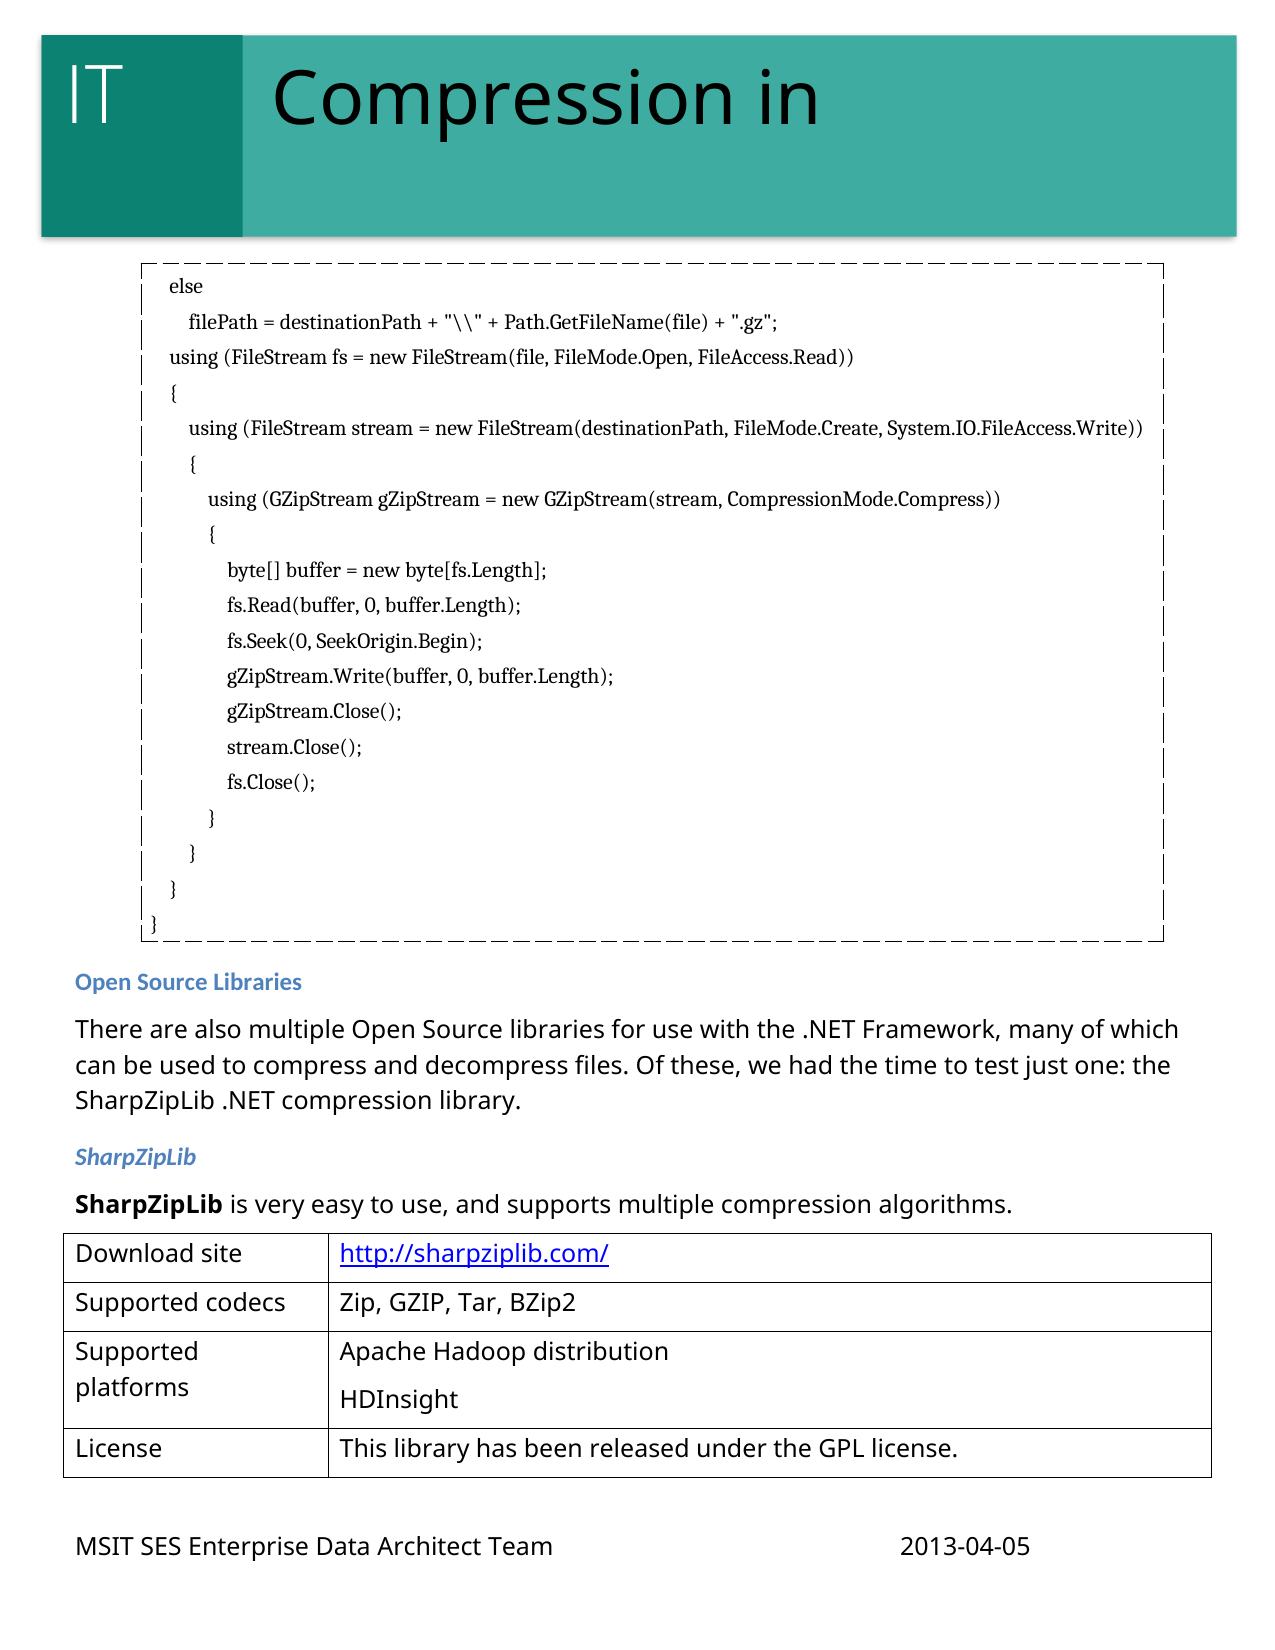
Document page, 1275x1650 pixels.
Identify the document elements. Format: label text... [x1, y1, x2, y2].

text { [141, 439, 1164, 475]
table_cell Apache Hadoop distribution HDInsight [329, 1332, 1211, 1428]
table_header http://sharpziplib.com/ [329, 1234, 1211, 1282]
table_header Download site [64, 1234, 328, 1282]
text byte[] buffer = new byte[fs.Length]; [141, 546, 1164, 581]
text gZipStream.Close(); [141, 687, 1164, 723]
subtitle SharpZipLib [75, 1137, 1200, 1173]
table_cell Zip, GZIP, Tar, BZip2 [329, 1283, 1211, 1331]
text { [141, 369, 1164, 404]
text fs.Close(); [141, 758, 1164, 794]
text } [141, 794, 1164, 829]
text else [141, 262, 1164, 298]
table_cell Supported platforms [64, 1332, 328, 1428]
subtitle Open Source Libraries [75, 962, 1200, 998]
text using (GZipStream gZipStream = new GZipStream(stream, CompressionMode.Compress)) [141, 475, 1164, 510]
text SharpZipLib is very easy to use, and supports multiple compression algorithms. [75, 1185, 1200, 1221]
text fs.Read(buffer, 0, buffer.Length); [141, 581, 1164, 617]
text gZipStream.Write(buffer, 0, buffer.Length); [141, 652, 1164, 687]
table_cell This library has been released under the GPL license. For more information, see: http://www.icsharpcode.net/OpenSource/SharpZipLib/ [329, 1429, 1211, 1477]
text } [141, 864, 1164, 900]
text using (FileStream fs = new FileStream(file, FileMode.Open, FileAccess.Read)) [141, 333, 1164, 369]
text There are also multiple Open Source libraries for use with the .NET Framework, many of which can be used to compress and decompress files. Of these, we had the time to test just one: the SharpZipLib .NET compression library. [75, 1010, 1200, 1117]
picture [41, 35, 243, 237]
table_cell Supported codecs [64, 1283, 328, 1331]
text } [141, 829, 1164, 864]
text using (FileStream stream = new FileStream(destinationPath, FileMode.Create, System.IO.FileAccess.Write)) [141, 404, 1164, 439]
text filePath = destinationPath + "\\" + Path.GetFileName(file) + ".gz"; [141, 298, 1164, 333]
text fs.Seek(0, SeekOrigin.Begin); [141, 617, 1164, 652]
text { [141, 510, 1164, 546]
table_cell License [64, 1429, 328, 1477]
text } [141, 900, 1164, 942]
text stream.Close(); [141, 723, 1164, 758]
